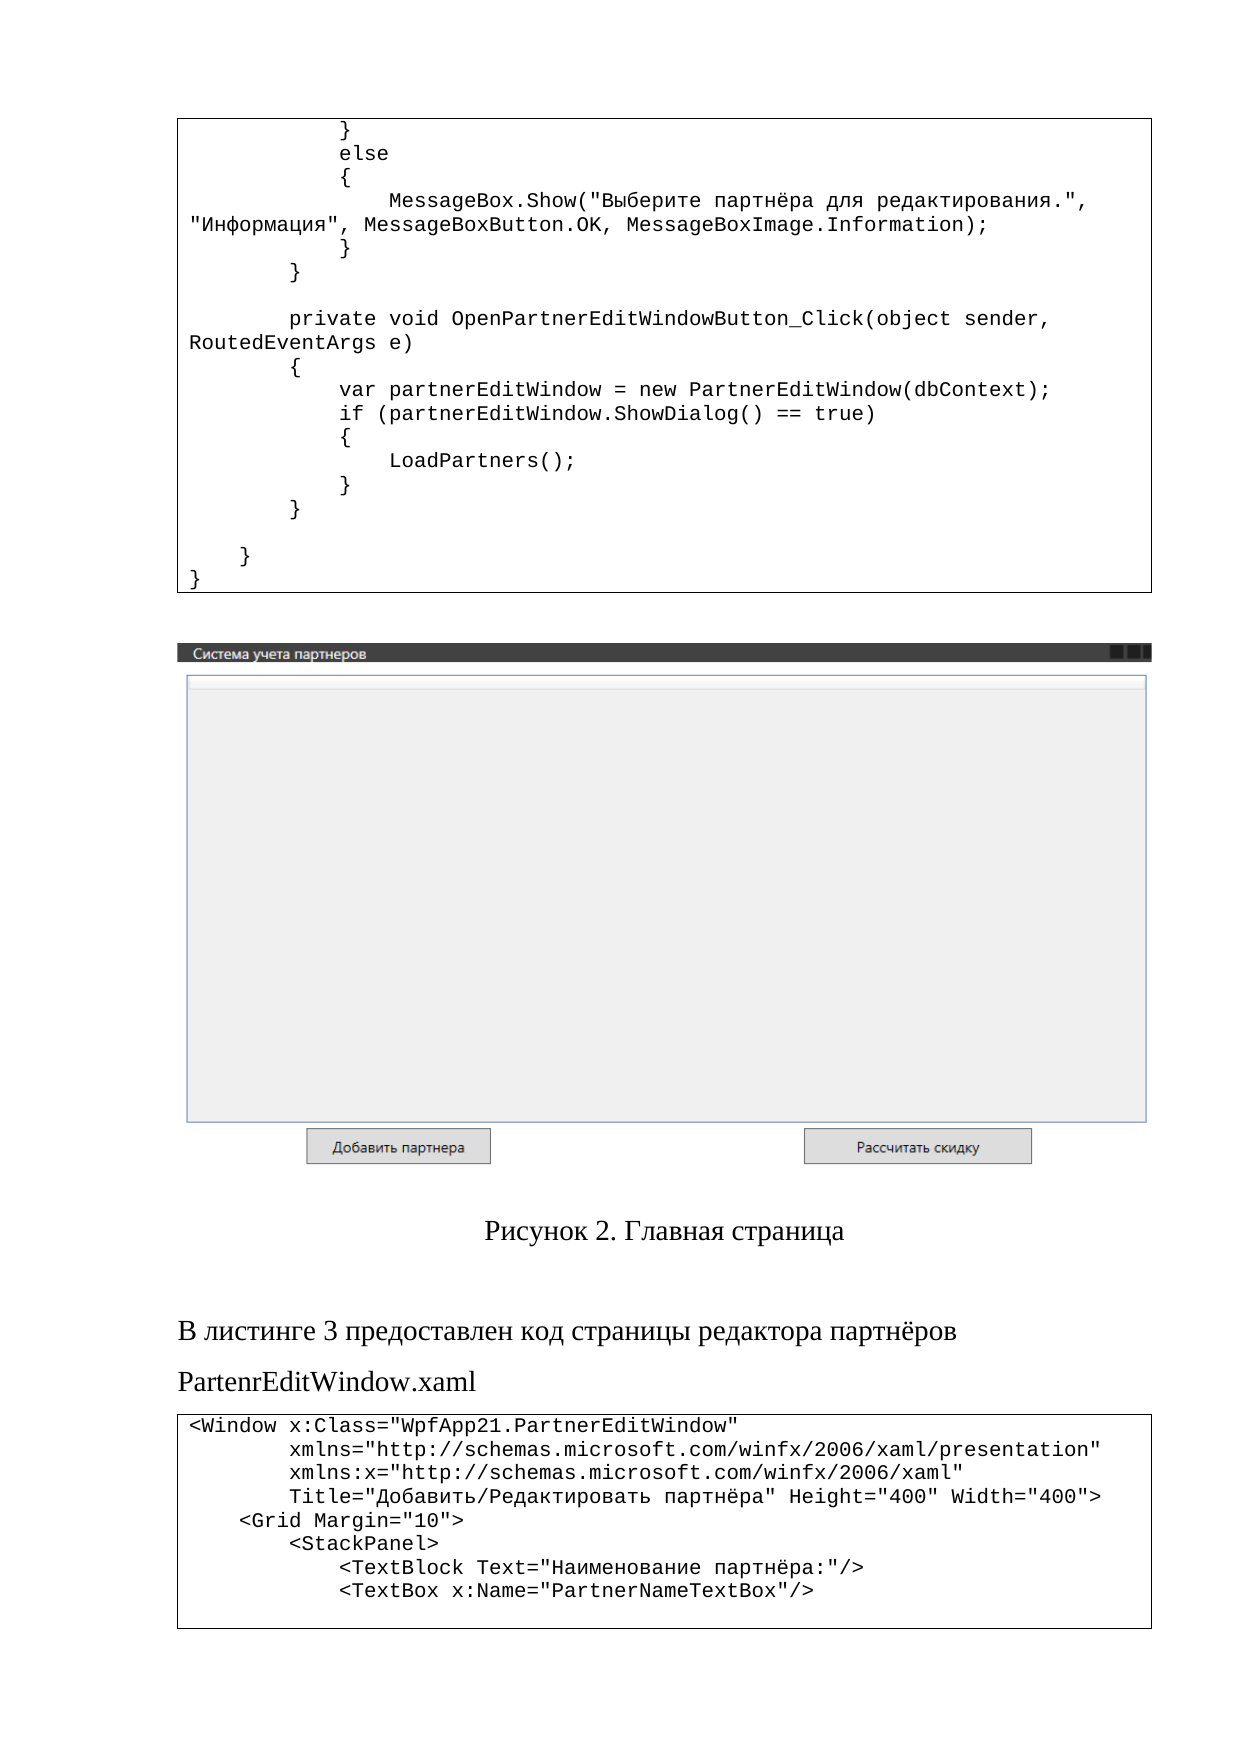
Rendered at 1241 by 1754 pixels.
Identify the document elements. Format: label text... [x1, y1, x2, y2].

picture [177, 643, 1152, 1196]
text Рисунок 2. Главная страница [177, 1213, 1152, 1246]
text В листинге 3 предоставлен код страницы редактора партнёров PartenrEditWindow.xaml [177, 1313, 1152, 1397]
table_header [178, 1415, 1151, 1628]
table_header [178, 119, 1151, 592]
